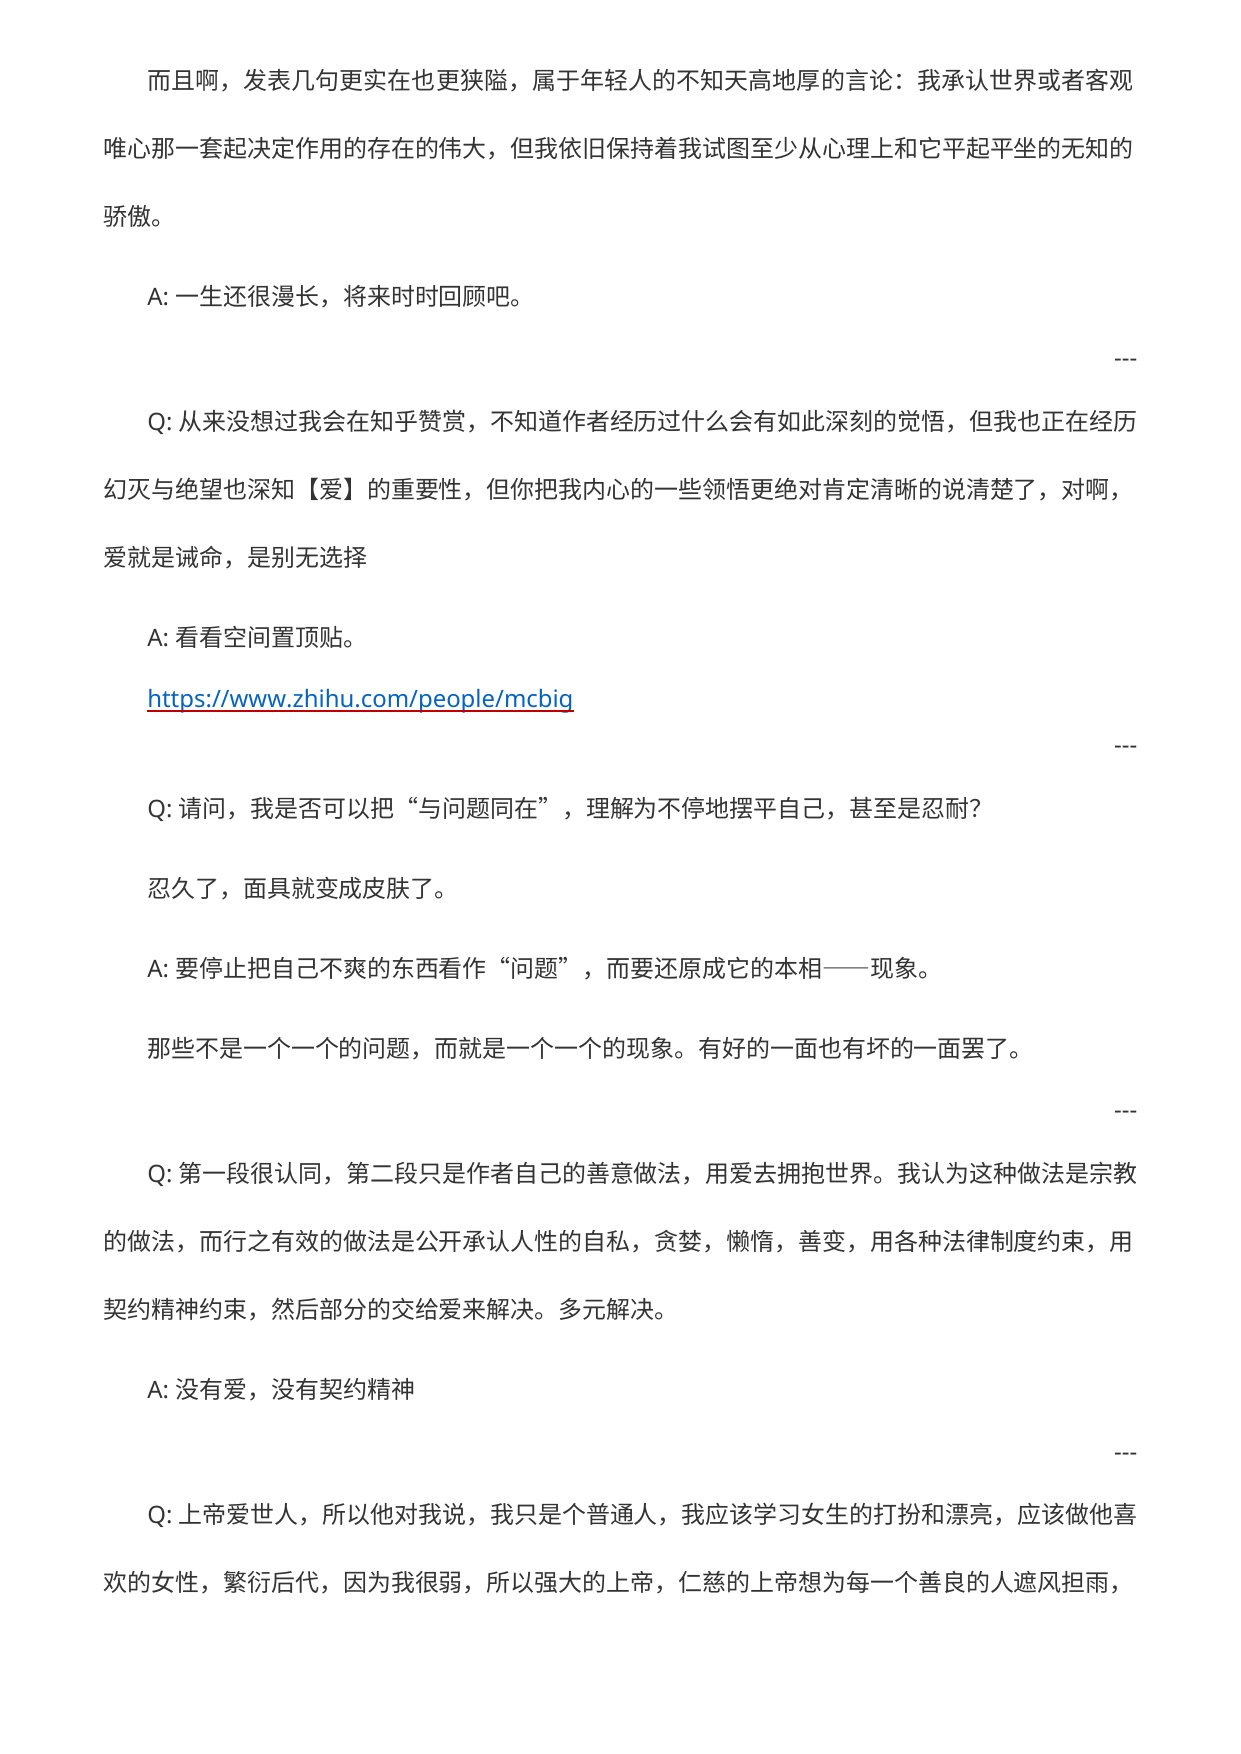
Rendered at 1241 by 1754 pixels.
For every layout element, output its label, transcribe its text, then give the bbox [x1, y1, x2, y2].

text Q: 第一段很认同，第二段只是作者自己的善意做法，用爱去拥抱世界。我认为这种做法是宗教的做法，而行之有效的做法是公开承认人性的自私，贪婪，懒惰，善变，用各种法律制度约束，用契约精神约束，然后部分的交给爱来解决。多元解决。 [103, 1138, 1137, 1342]
text --- [103, 340, 1137, 374]
text --- [103, 727, 1137, 761]
text Q: 请问，我是否可以把“与问题同在”，理解为不停地摆平自己，甚至是忍耐？ [103, 773, 1137, 841]
text 忍久了，面具就变成皮肤了。 [103, 853, 1137, 921]
text A: 没有爱，没有契约精神 [103, 1354, 1137, 1422]
text https://www.zhihu.com/people/mcbig [103, 682, 1137, 716]
text 那些不是一个一个的问题，而就是一个一个的现象。有好的一面也有坏的一面罢了。 [103, 1013, 1137, 1081]
text A: 一生还很漫长，将来时时回顾吧。 [103, 261, 1137, 328]
text Q: 从来没想过我会在知乎赞赏，不知道作者经历过什么会有如此深刻的觉悟，但我也正在经历幻灭与绝望也深知【爱】的重要性，但你把我内心的一些领悟更绝对肯定清晰的说清楚了，对啊，爱就是诫命，是别无选择 [103, 386, 1137, 590]
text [103, 1479, 1137, 1615]
text --- [103, 1434, 1137, 1468]
text A: 要停止把自己不爽的东西看作“问题”，而要还原成它的本相——现象。 [103, 933, 1137, 1001]
text 而且啊，发表几句更实在也更狭隘，属于年轻人的不知天高地厚的言论：我承认世界或者客观唯心那一套起决定作用的存在的伟大，但我依旧保持着我试图至少从心理上和它平起平坐的无知的骄傲。 [103, 45, 1137, 249]
text A: 看看空间置顶贴。 [103, 602, 1137, 670]
text --- [103, 1092, 1137, 1126]
